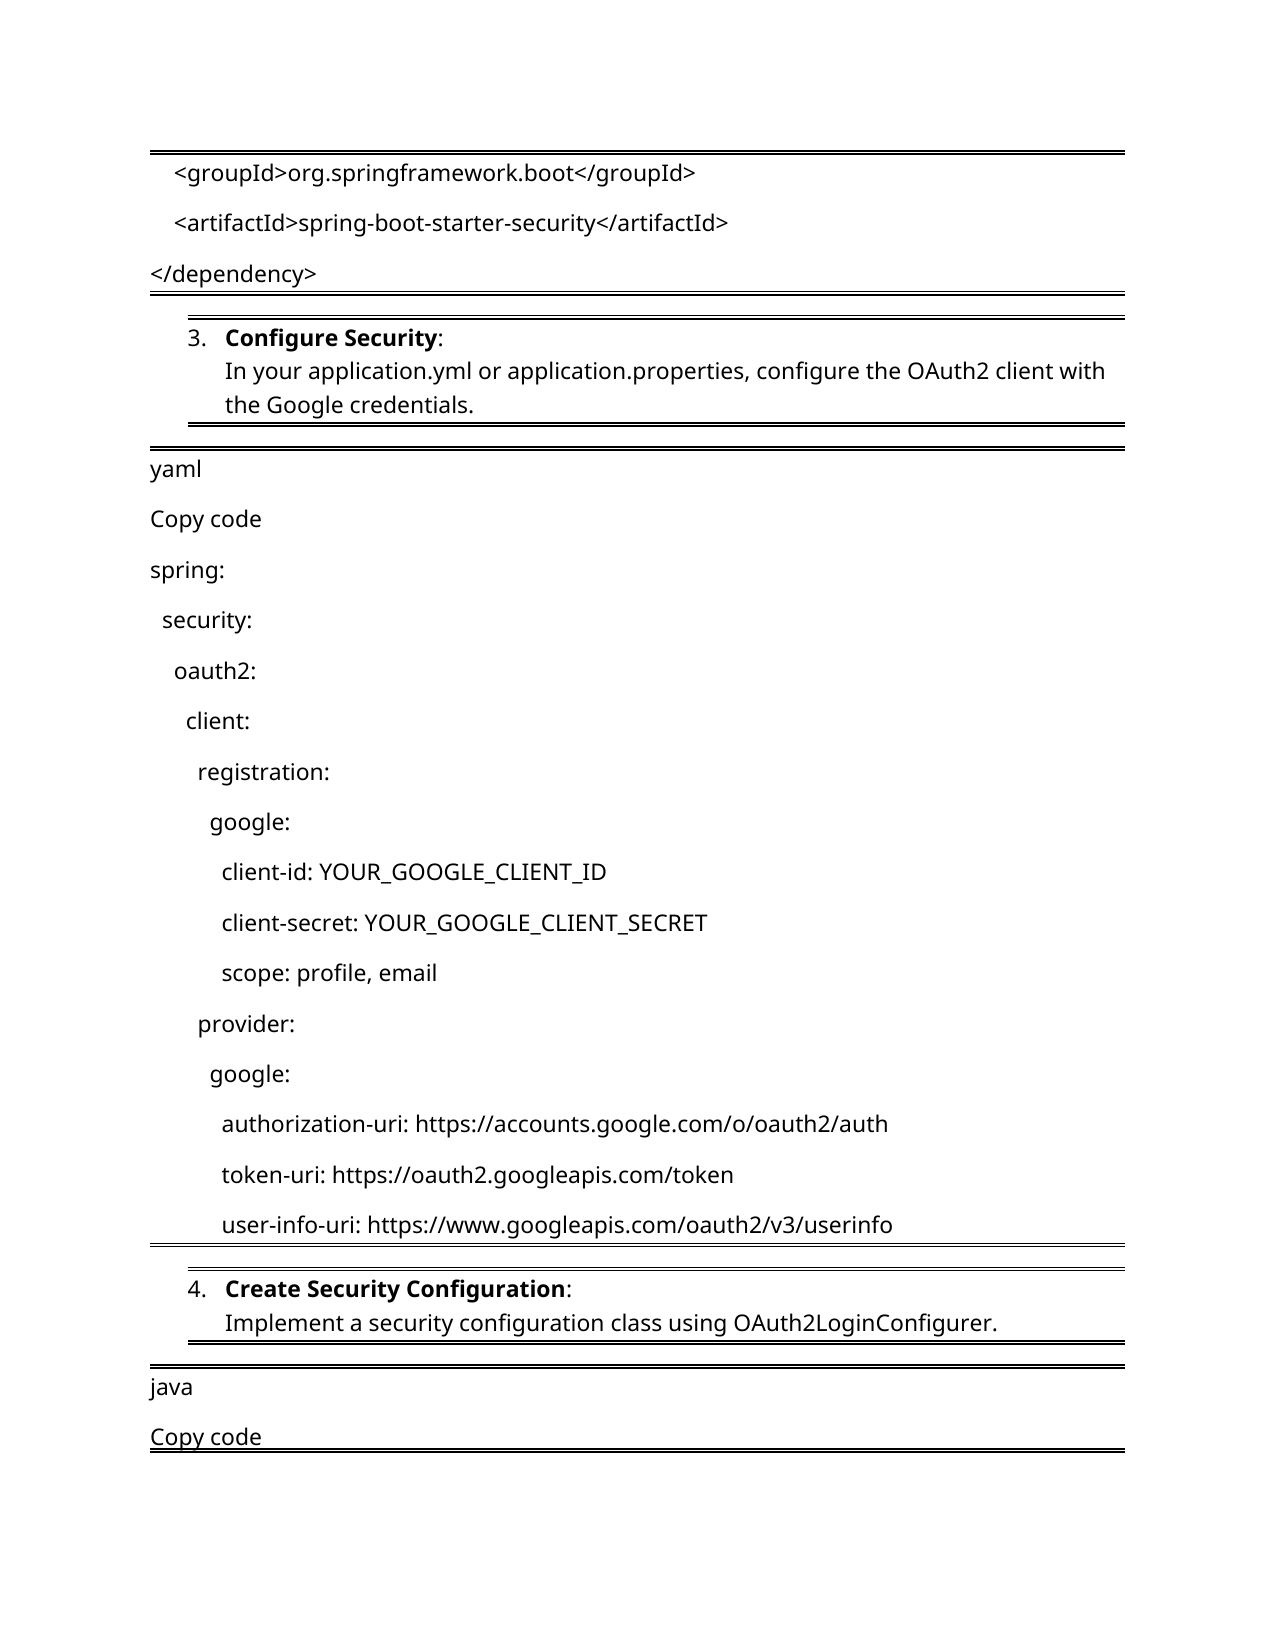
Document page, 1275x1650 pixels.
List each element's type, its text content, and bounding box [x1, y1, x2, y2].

text client: [150, 698, 1125, 736]
list Create Security Configuration: Implement a security configuration class using OAuth2LoginConfigurer. [187, 1271, 1125, 1345]
text spring: [150, 547, 1125, 585]
text provider: [150, 1001, 1125, 1039]
text user-info-uri: https://www.googleapis.com/oauth2/v3/userinfo [150, 1202, 1125, 1243]
text client-secret: YOUR_GOOGLE_CLIENT_SECRET [150, 900, 1125, 938]
list Configure Security: In your application.yml or application.properties, configure the OAuth2 client with the Google credentials. [187, 319, 1125, 427]
text registration: [150, 749, 1125, 787]
text token-uri: https://oauth2.googleapis.com/token [150, 1152, 1125, 1190]
text <artifactId>spring-boot-starter-security</artifactId> [150, 200, 1125, 238]
text scope: profile, email [150, 950, 1125, 988]
text java [150, 1369, 1125, 1402]
text Copy code [150, 1414, 1125, 1448]
text yaml [150, 451, 1125, 484]
text security: [150, 597, 1125, 636]
text Copy code [150, 497, 1125, 535]
text authorization-uri: https://accounts.google.com/o/oauth2/auth [150, 1102, 1125, 1140]
text </dependency> [150, 251, 1125, 291]
text oauth2: [150, 648, 1125, 686]
text google: [150, 1051, 1125, 1089]
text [150, 155, 1125, 188]
text google: [150, 799, 1125, 837]
text client-id: YOUR_GOOGLE_CLIENT_ID [150, 849, 1125, 888]
